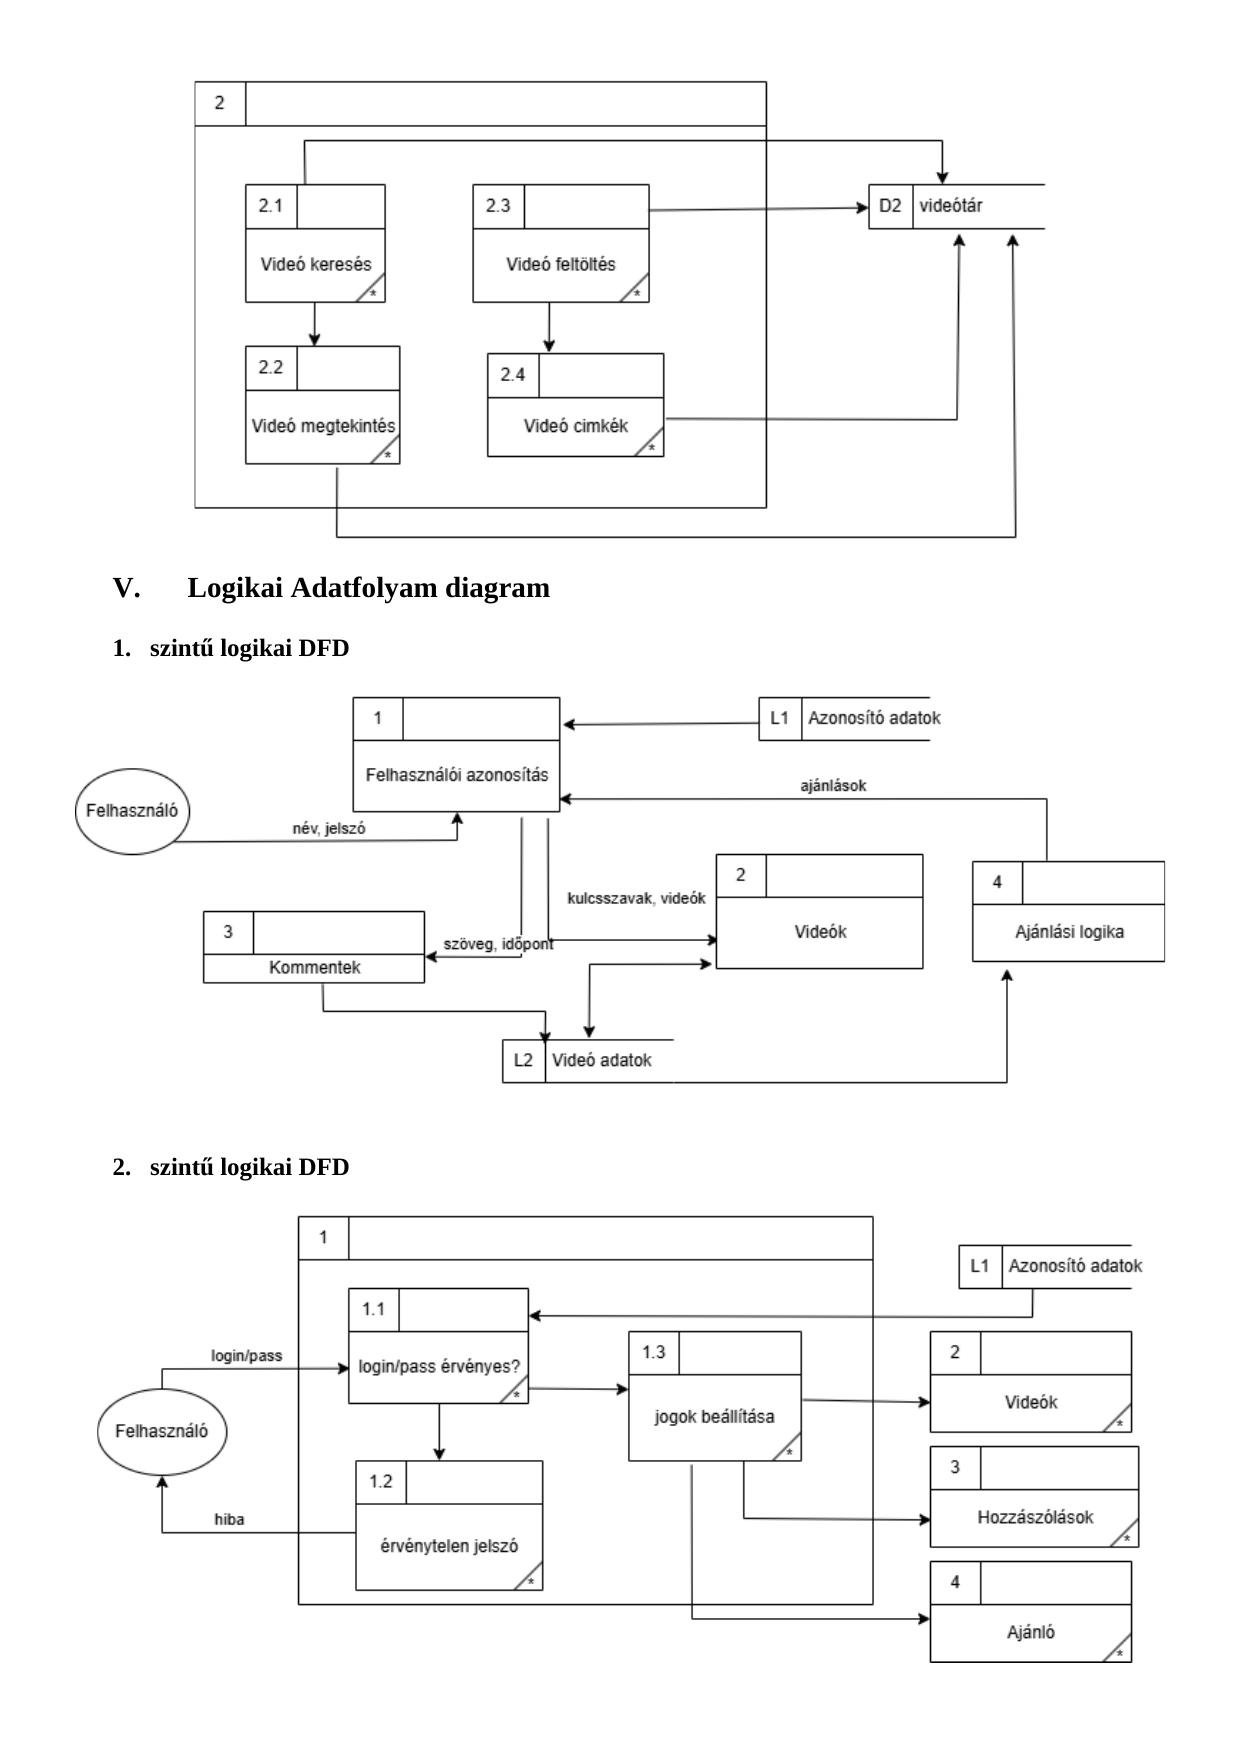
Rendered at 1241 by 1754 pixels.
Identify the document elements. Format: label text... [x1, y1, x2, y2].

subtitle Logikai Adatfolyam diagram [112, 570, 1165, 604]
picture [194, 75, 1046, 550]
list szintű logikai DFD [112, 633, 1165, 661]
picture [75, 690, 1166, 1095]
list szintű logikai DFD [112, 1152, 1165, 1181]
picture [97, 1209, 1143, 1663]
